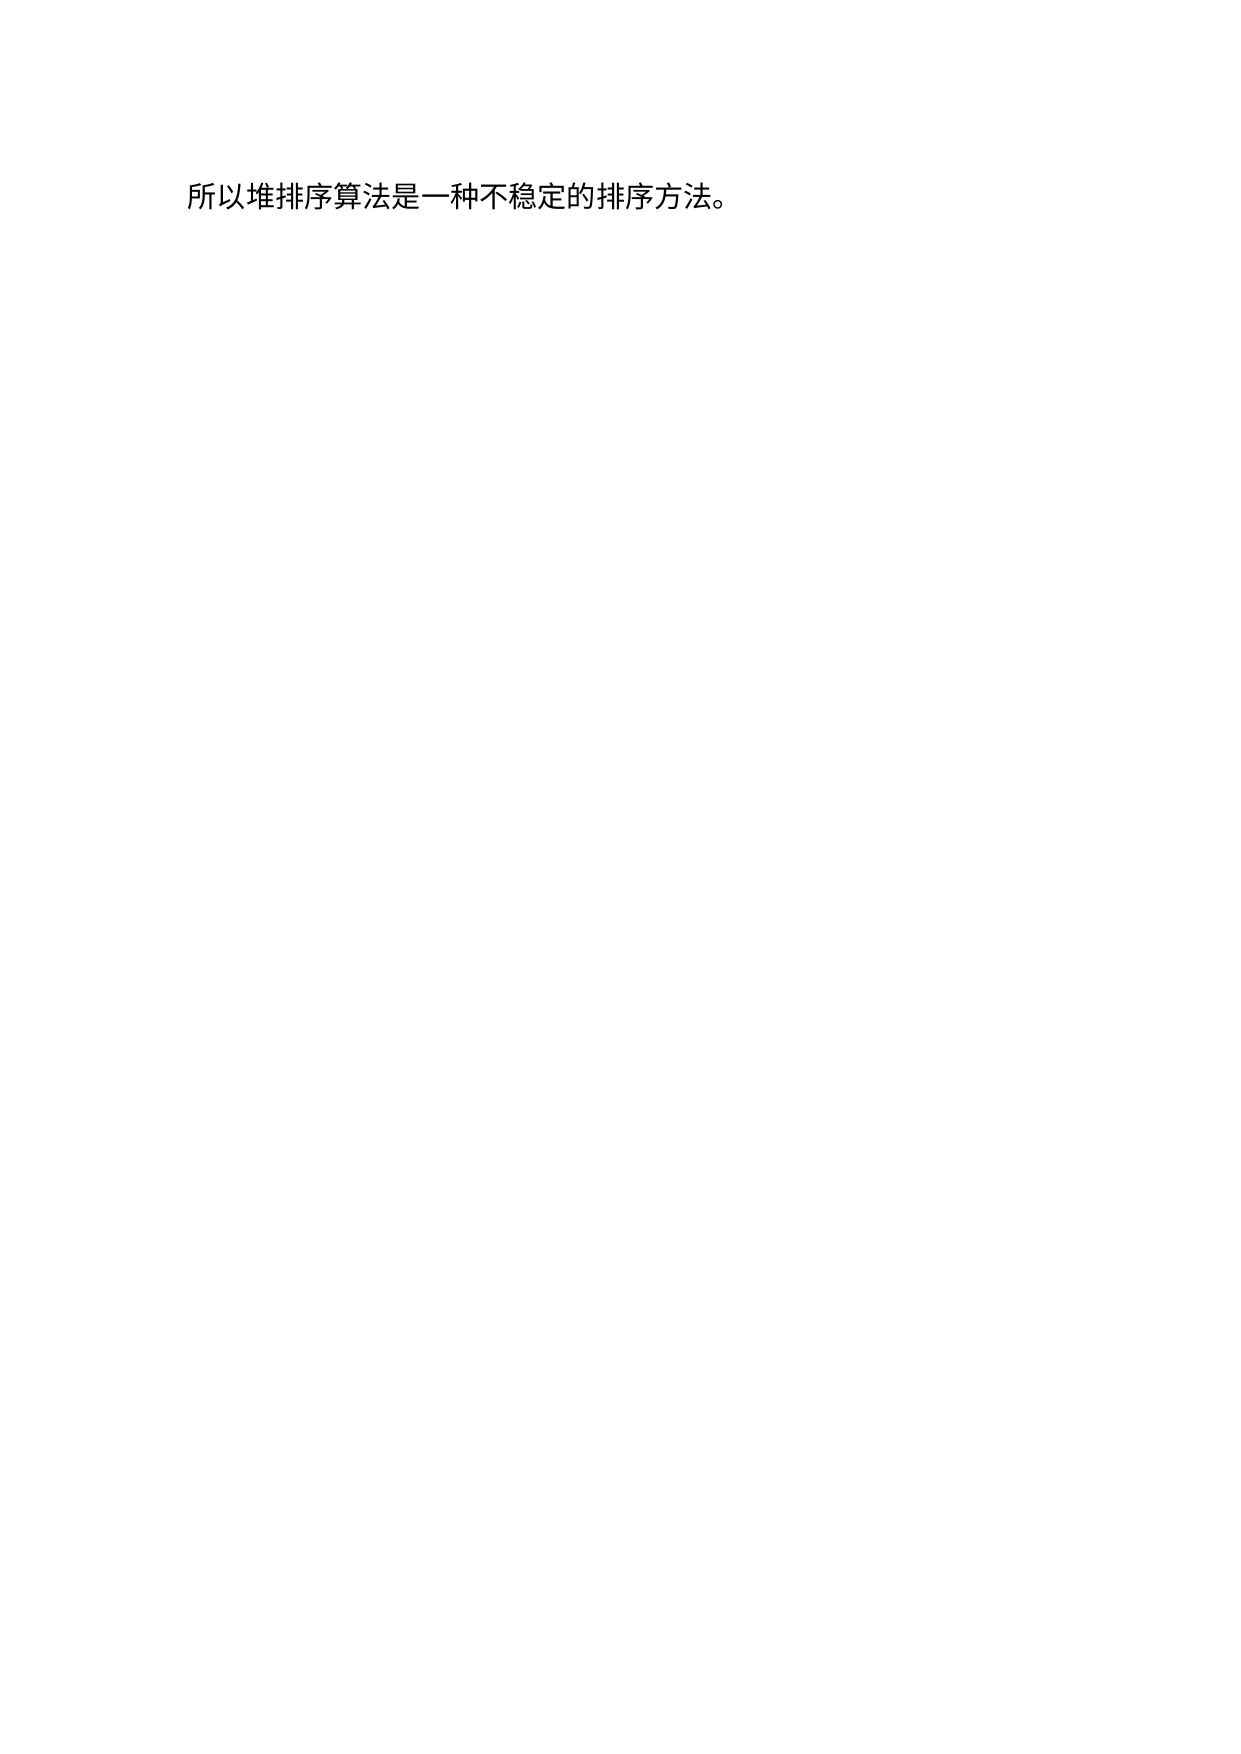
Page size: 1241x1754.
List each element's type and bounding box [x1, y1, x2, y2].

text [187, 162, 1053, 227]
